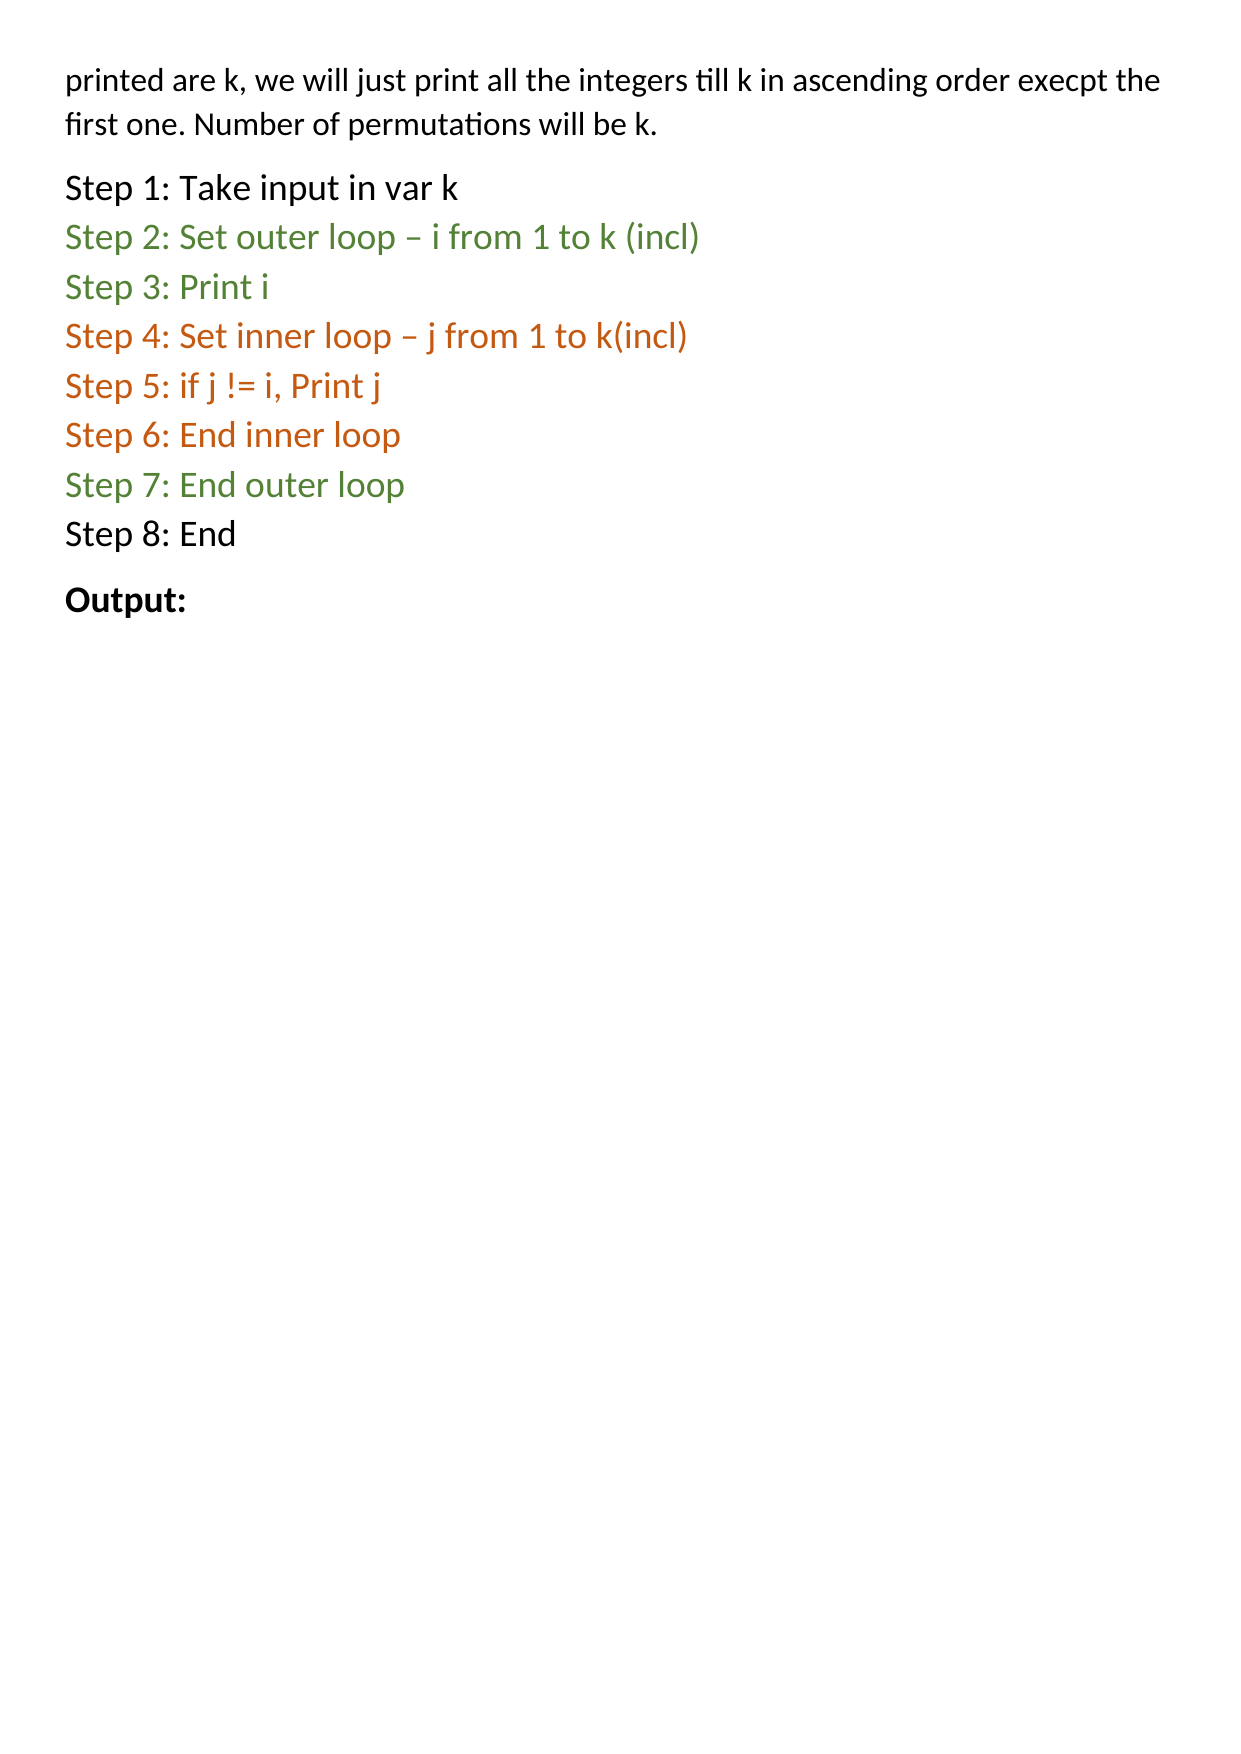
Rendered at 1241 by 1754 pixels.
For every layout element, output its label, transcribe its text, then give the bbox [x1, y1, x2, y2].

text Step 1: Take input in var k Step 2: Set outer loop – i from 1 to k (incl) Step 3: Print i Step 4: Set inner loop – j from 1 to k(incl) Step 5: if j != i, Print j Step 6: End inner loop Step 7: End outer loop Step 8: End [65, 164, 1175, 556]
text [65, 59, 1175, 144]
text Output: [65, 576, 1175, 622]
